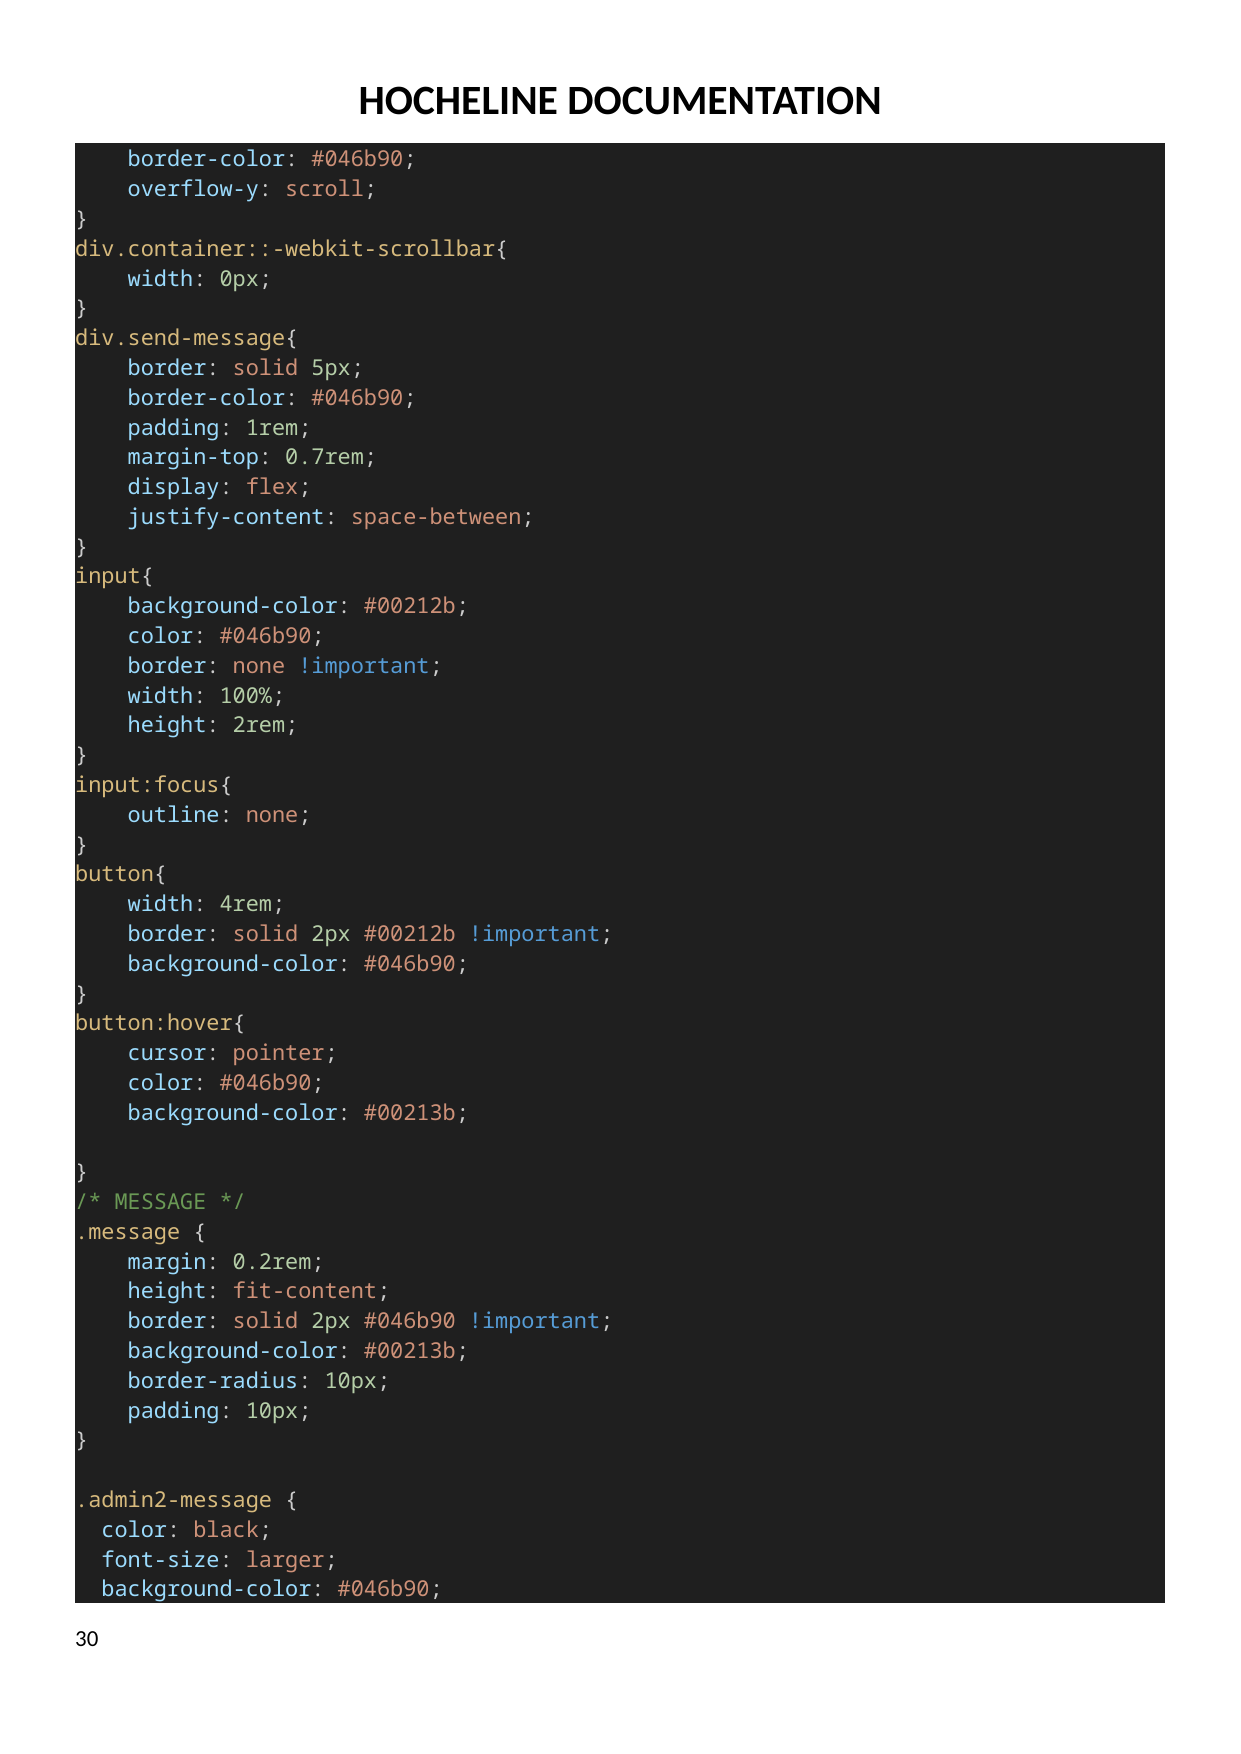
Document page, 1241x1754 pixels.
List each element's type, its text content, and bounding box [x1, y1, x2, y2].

text background-color: #046b90; [75, 1573, 1165, 1603]
text margin-top: 0.7rem; [75, 441, 1165, 471]
text } [75, 292, 1165, 322]
text div.container::-webkit-scrollbar{ [75, 233, 1165, 262]
text overflow-y: scroll; [75, 173, 1165, 203]
text cursor: pointer; [75, 1037, 1165, 1067]
text background-color: #00213b; [75, 1335, 1165, 1365]
text /* MESSAGE */ [75, 1186, 1165, 1216]
text div.send-message{ [75, 322, 1165, 352]
text border: solid 2px #00212b !important; [75, 918, 1165, 948]
text border-color: #046b90; [75, 143, 1165, 173]
text .message { [75, 1216, 1165, 1246]
text border-radius: 10px; [75, 1365, 1165, 1394]
text justify-content: space-between; [75, 501, 1165, 531]
text border: solid 2px #046b90 !important; [75, 1305, 1165, 1335]
text color: black; [75, 1514, 1165, 1543]
text outline: none; [75, 799, 1165, 828]
text margin: 0.2rem; [75, 1246, 1165, 1275]
text border-color: #046b90; [75, 382, 1165, 411]
text color: #046b90; [75, 620, 1165, 650]
text width: 0px; [75, 262, 1165, 292]
text } [75, 531, 1165, 560]
text .admin2-message { [75, 1484, 1165, 1514]
text border: none !important; [75, 650, 1165, 679]
text } [75, 203, 1165, 233]
text font-size: larger; [75, 1543, 1165, 1573]
text color: #046b90; [75, 1067, 1165, 1097]
text input:focus{ [75, 769, 1165, 799]
text background-color: #00213b; [75, 1097, 1165, 1126]
text background-color: #046b90; [75, 948, 1165, 977]
text } [75, 1424, 1165, 1454]
text } [75, 1156, 1165, 1186]
text } [75, 977, 1165, 1007]
text button:hover{ [75, 1007, 1165, 1037]
text background-color: #00212b; [75, 590, 1165, 620]
text display: flex; [75, 471, 1165, 501]
text padding: 1rem; [75, 411, 1165, 441]
text } [75, 739, 1165, 769]
text height: 2rem; [75, 709, 1165, 739]
text height: fit-content; [75, 1275, 1165, 1305]
text border: solid 5px; [75, 352, 1165, 382]
text width: 100%; [75, 679, 1165, 709]
text width: 4rem; [75, 888, 1165, 918]
text button{ [75, 858, 1165, 888]
text input{ [75, 560, 1165, 590]
text padding: 10px; [75, 1394, 1165, 1424]
text } [75, 828, 1165, 858]
